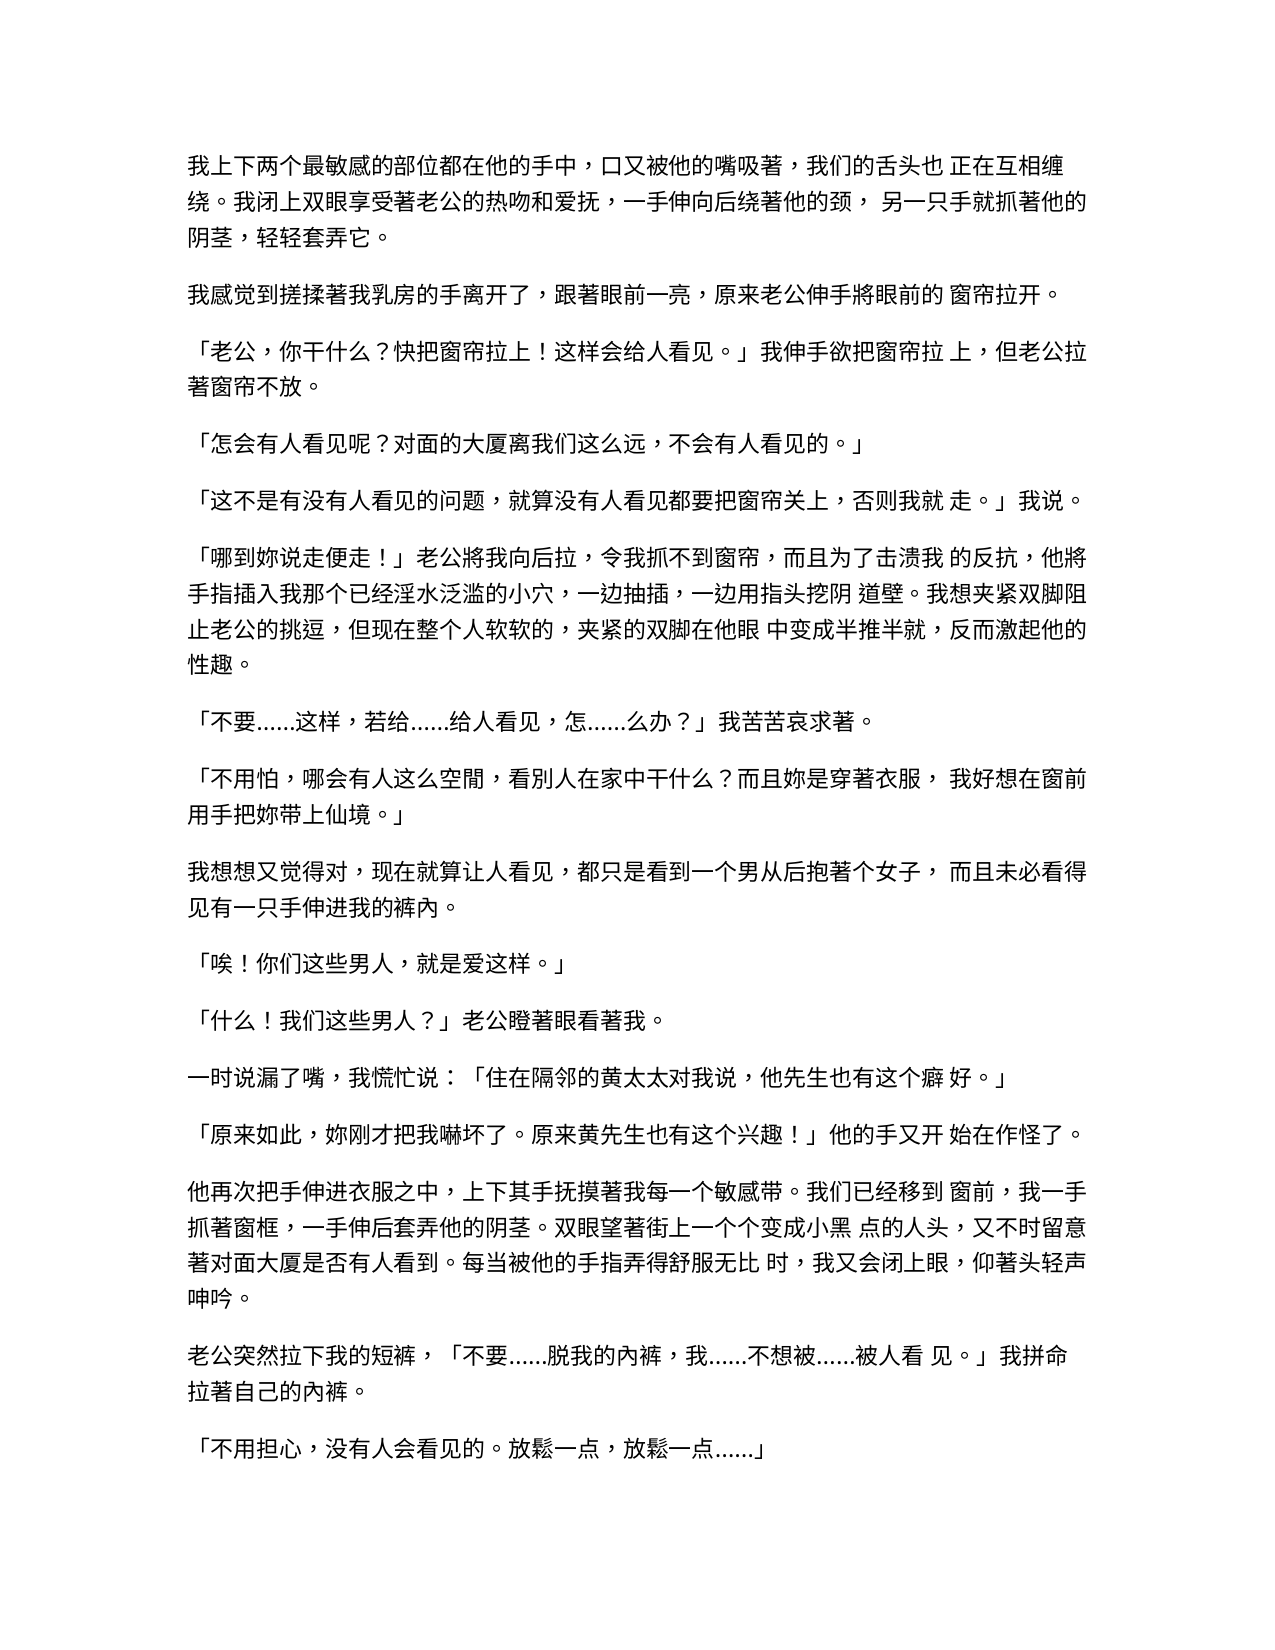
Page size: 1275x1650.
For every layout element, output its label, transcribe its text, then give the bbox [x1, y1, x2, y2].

text 一时说漏了嘴，我慌忙说：「住在隔邻的黄太太对我说，他先生也有这个癖 好。」 [187, 1062, 1087, 1093]
text 「不用怕，哪会有人这么空閒，看別人在家中干什么？而且妳是穿著衣服， 我好想在窗前用手把妳带上仙境。」 [187, 763, 1087, 830]
text 「老公，你干什么？快把窗帘拉上！这样会给人看见。」我伸手欲把窗帘拉 上，但老公拉著窗帘不放。 [187, 335, 1087, 403]
text 「怎会有人看见呢？对面的大厦离我们这么远，不会有人看见的。」 [187, 428, 1087, 459]
text 他再次把手伸进衣服之中，上下其手抚摸著我每一个敏感带。我们已经移到 窗前，我一手抓著窗框，一手伸后套弄他的阴茎。双眼望著街上一个个变成小黑 点的人头，又不时留意著对面大厦是否有人看到。每当被他的手指弄得舒服无比 时，我又会闭上眼，仰著头轻声呻吟。 [187, 1176, 1087, 1314]
text 「哪到妳说走便走！」老公將我向后拉，令我抓不到窗帘，而且为了击溃我 的反抗，他將手指插入我那个已经淫水泛滥的小穴，一边抽插，一边用指头挖阴 道壁。我想夹紧双脚阻止老公的挑逗，但现在整个人软软的，夹紧的双脚在他眼 中变成半推半就，反而激起他的性趣。 [187, 542, 1087, 681]
text 「不用担心，没有人会看见的。放鬆一点，放鬆一点……」 [187, 1433, 1087, 1464]
text 我感觉到搓揉著我乳房的手离开了，跟著眼前一亮，原来老公伸手將眼前的 窗帘拉开。 [187, 279, 1087, 310]
text 「不要……这样，若给……给人看见，怎……么办？」我苦苦哀求著。 [187, 706, 1087, 737]
text 我上下两个最敏感的部位都在他的手中，口又被他的嘴吸著，我们的舌头也 正在互相缠绕。我闭上双眼享受著老公的热吻和爱抚，一手伸向后绕著他的颈， 另一只手就抓著他的阴茎，轻轻套弄它。 [187, 150, 1087, 253]
text 「唉！你们这些男人，就是爱这样。」 [187, 948, 1087, 980]
text 「原来如此，妳刚才把我嚇坏了。原来黄先生也有这个兴趣！」他的手又开 始在作怪了。 [187, 1119, 1087, 1150]
text 我想想又觉得对，现在就算让人看见，都只是看到一个男从后抱著个女子， 而且未必看得见有一只手伸进我的裤內。 [187, 856, 1087, 923]
text 「这不是有没有人看见的问题，就算没有人看见都要把窗帘关上，否则我就 走。」我说。 [187, 485, 1087, 516]
text 老公突然拉下我的短裤，「不要……脱我的內裤，我……不想被……被人看 见。」我拼命拉著自己的內裤。 [187, 1340, 1087, 1407]
text 「什么！我们这些男人？」老公瞪著眼看著我。 [187, 1005, 1087, 1036]
